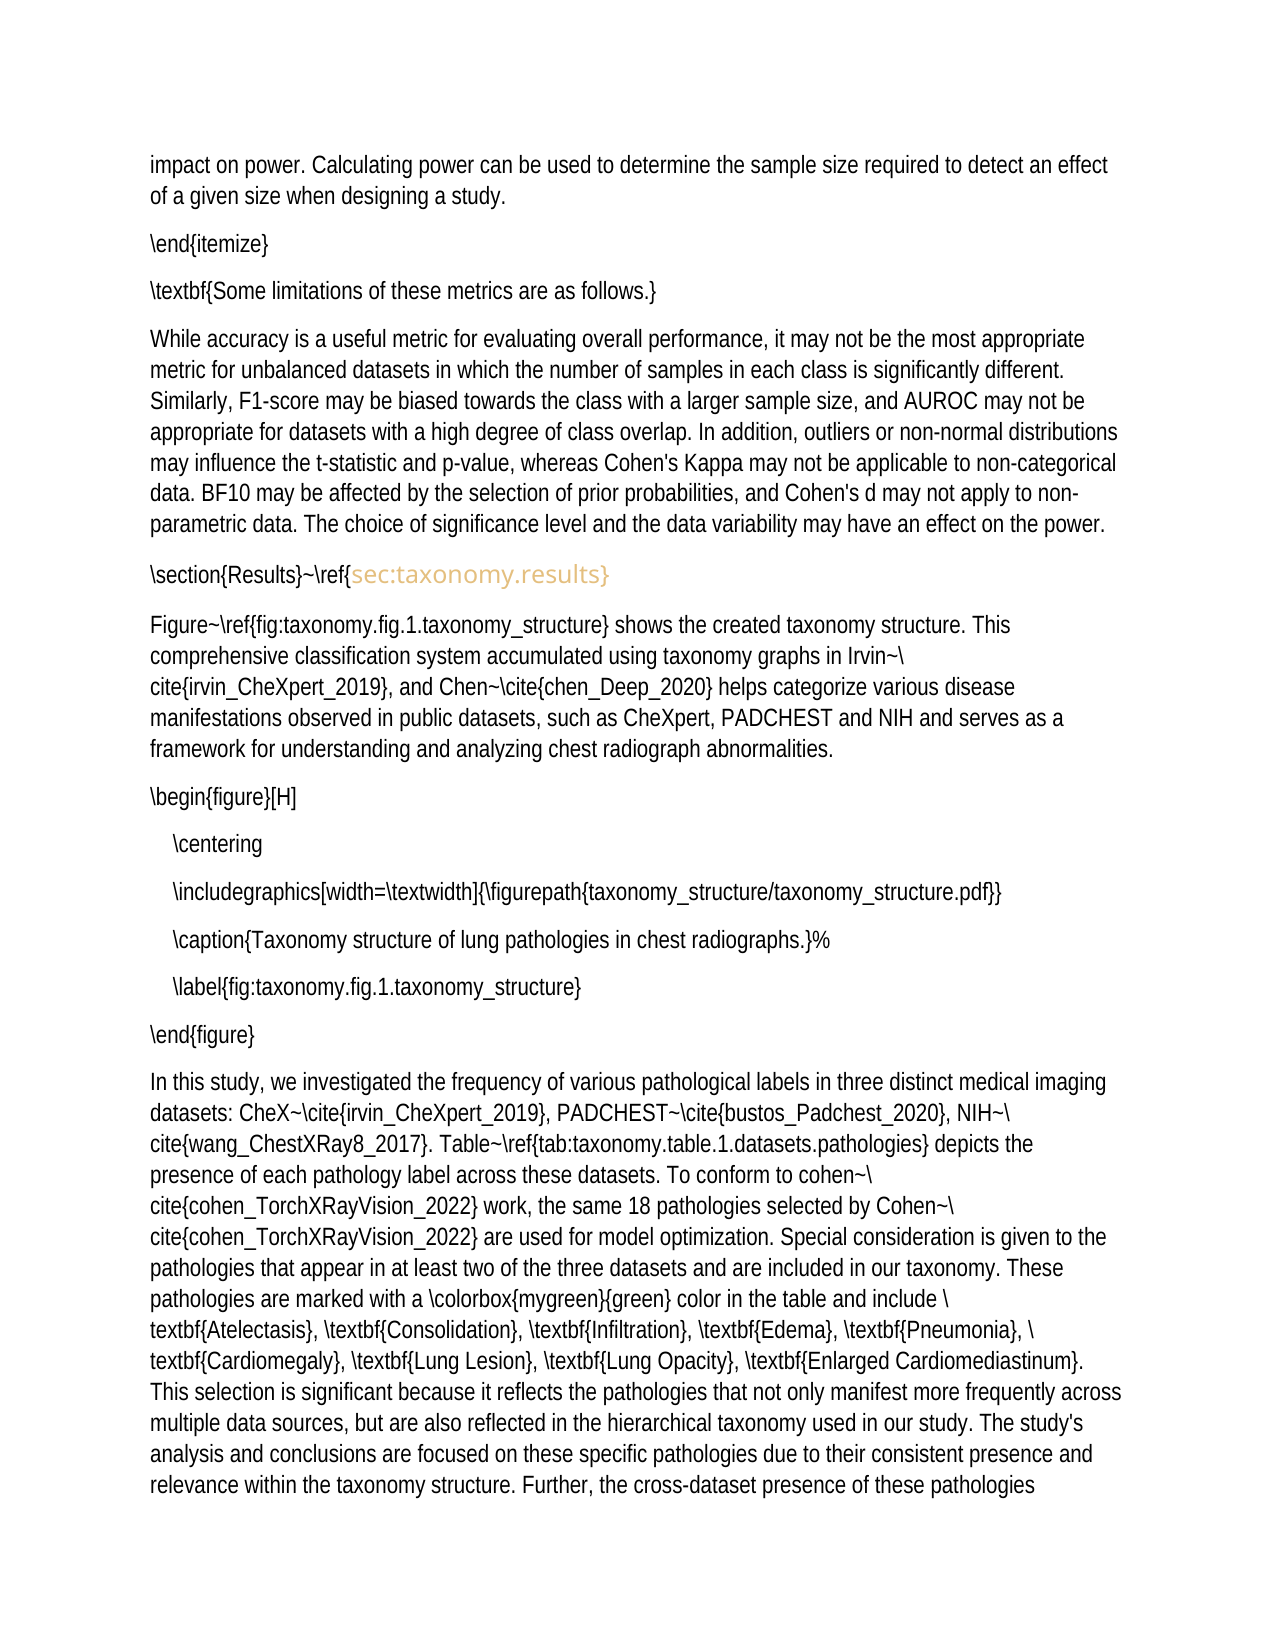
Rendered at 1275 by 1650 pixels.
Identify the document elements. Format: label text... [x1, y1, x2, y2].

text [150, 1067, 1125, 1498]
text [150, 150, 1125, 209]
text \caption{Taxonomy structure of lung pathologies in chest radiographs.}% [150, 924, 1125, 953]
text \begin{figure}[H] [150, 782, 1125, 810]
text While accuracy is a useful metric for evaluating overall performance, it may not be the most appropriate metric for unbalanced datasets in which the number of samples in each class is significantly different. Similarly, F1-score may be biased towards the class with a larger sample size, and AUROC may not be appropriate for datasets with a high degree of class overlap. In addition, outliers or non-normal distributions may influence the t-statistic and p-value, whereas Cohen's Kappa may not be applicable to non-categorical data. BF10 may be affected by the selection of prior probabilities, and Cohen's d may not apply to non-parametric data. The choice of significance level and the data variability may have an effect on the power. [150, 324, 1125, 538]
text \textbf{Some limitations of these metrics are as follows.} [150, 276, 1125, 305]
text Figure~\ref{fig:taxonomy.fig.1.taxonomy_structure} shows the created taxonomy structure. This comprehensive classification system accumulated using taxonomy graphs in Irvin~\cite{irvin_CheXpert_2019}, and Chen~\cite{chen_Deep_2020} helps categorize various disease manifestations observed in public datasets, such as CheXpert, PADCHEST and NIH and serves as a framework for understanding and analyzing chest radiograph abnormalities. [150, 610, 1125, 763]
text \includegraphics[width=\textwidth]{\figurepath{taxonomy_structure/taxonomy_structure.pdf}} [150, 877, 1125, 906]
text \section{Results}~\ref{sec:taxonomy.results} [150, 557, 1125, 591]
text \end{itemize} [150, 228, 1125, 257]
text \centering [150, 829, 1125, 858]
text \label{fig:taxonomy.fig.1.taxonomy_structure} [150, 972, 1125, 1001]
text \end{figure} [150, 1020, 1125, 1048]
